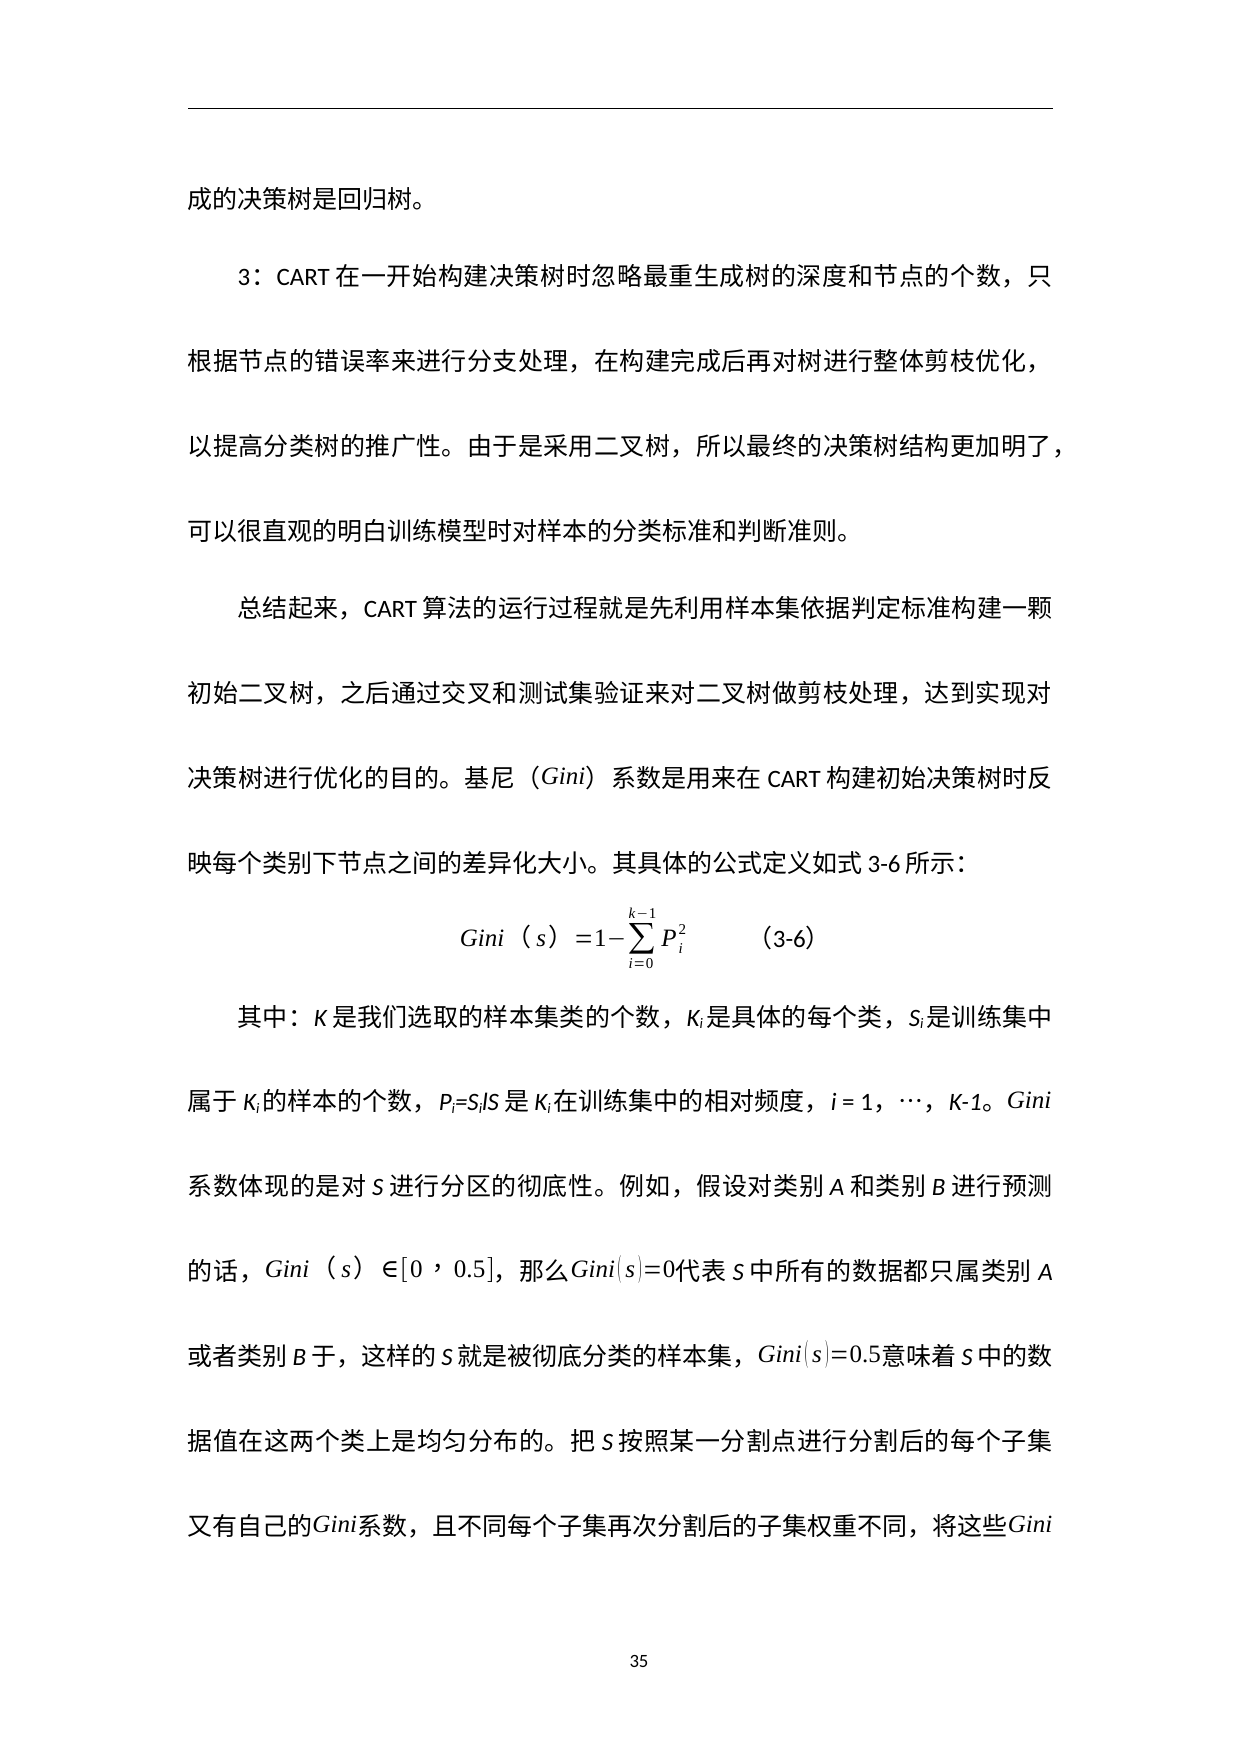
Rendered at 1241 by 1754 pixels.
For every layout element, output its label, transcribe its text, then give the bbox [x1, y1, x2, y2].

text 总结起来，CART算法的运行过程就是先利用样本集依据判定标准构建一颗初始二叉树，之后通过交叉和测试集验证来对二叉树做剪枝处理，达到实现对决策树进行优化的目的。基尼（）系数是用来在CART构建初始决策树时反映每个类别下节点之间的差异化大小。其具体的公式定义如式3-6所示： [187, 572, 1053, 895]
text （3-6） [187, 904, 1053, 972]
text 3：CART在一开始构建决策树时忽略最重生成树的深度和节点的个数，只根据节点的错误率来进行分支处理，在构建完成后再对树进行整体剪枝优化，以提高分类树的推广性。由于是采用二叉树，所以最终的决策树结构更加明了，可以很直观的明白训练模型时对样本的分类标准和判断准则。 [187, 241, 1053, 563]
text 2：针对属性值的离散和连续，CART最终生成的决策树也不同，如果目标属性值离散，那么最终的决策树是分类树，如果目标属性值连续，那么最终生成的决策树是回归树。 [187, 164, 1053, 232]
